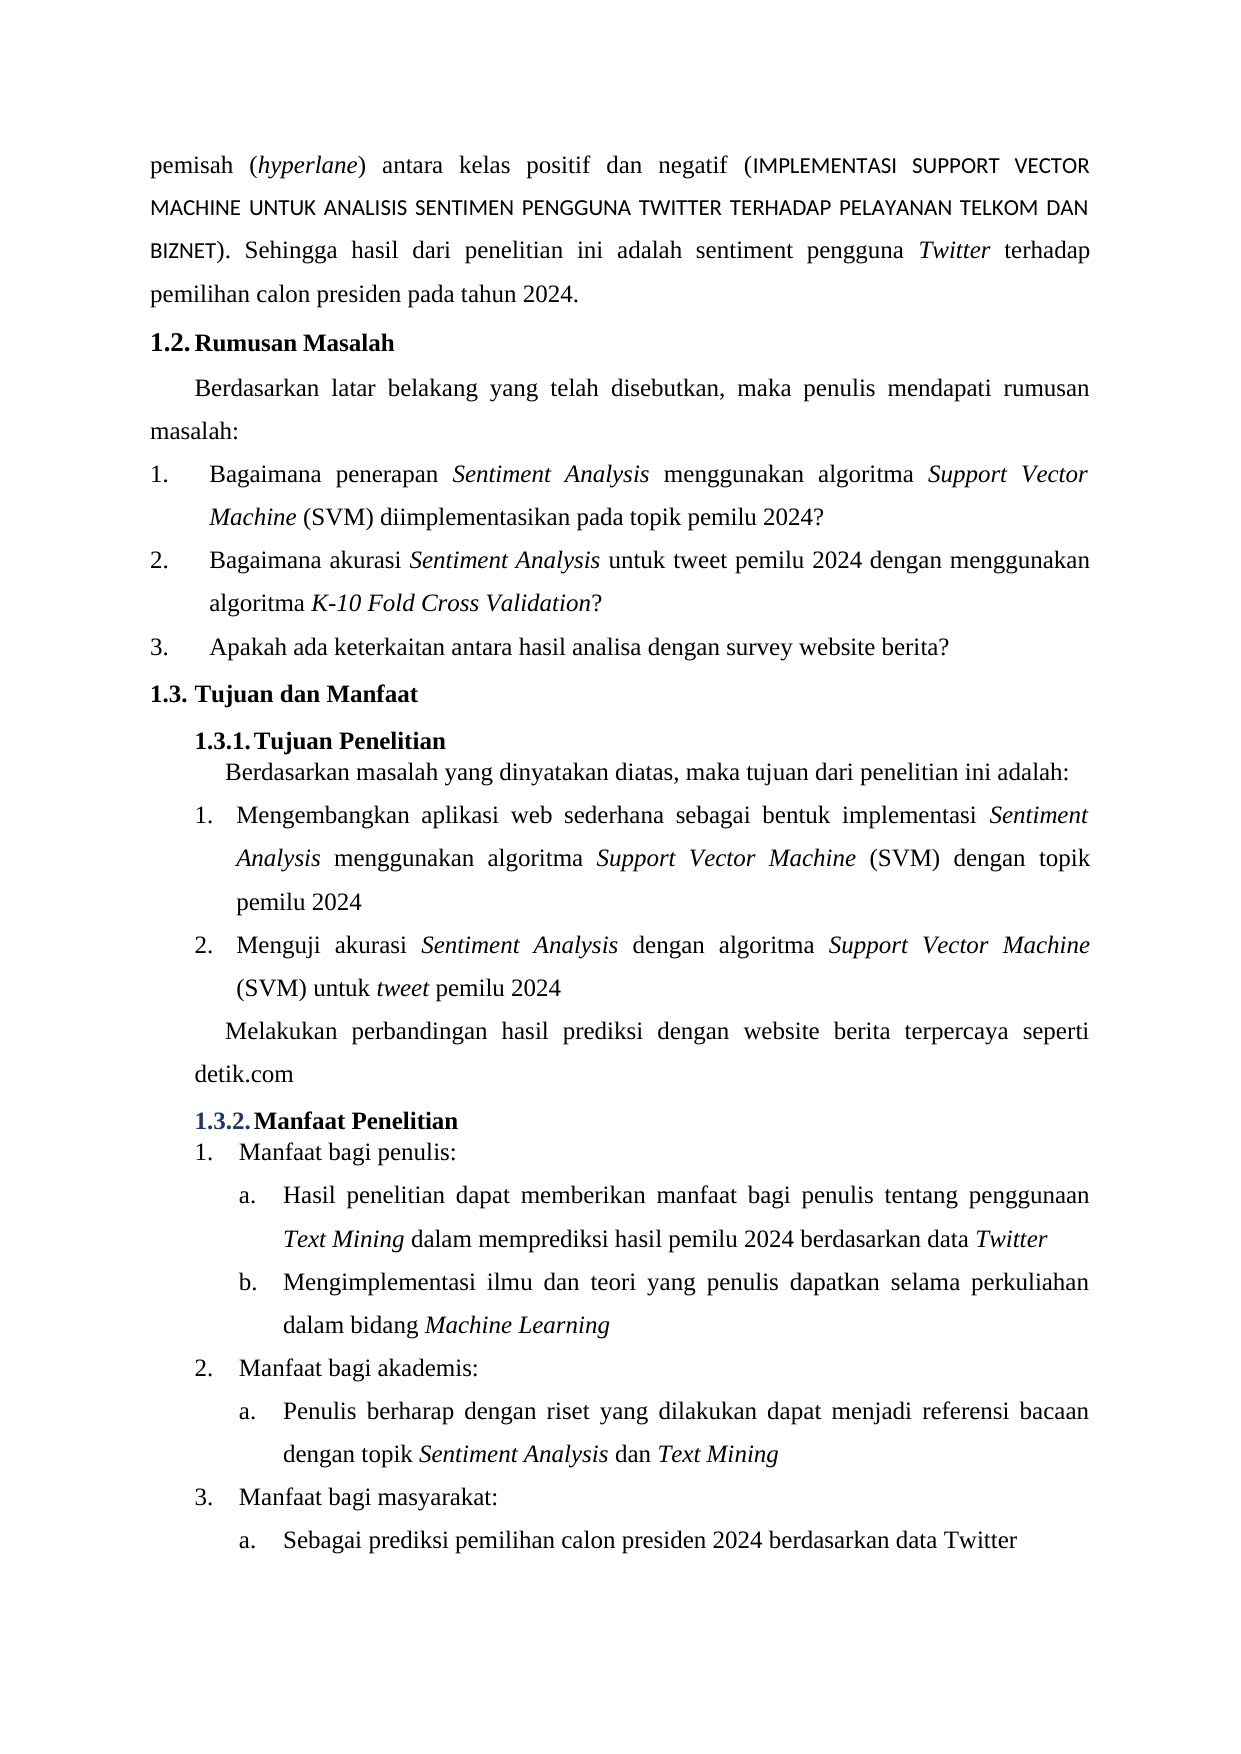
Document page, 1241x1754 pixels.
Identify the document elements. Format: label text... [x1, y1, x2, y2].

list Mengimplementasi ilmu dan teori yang penulis dapatkan selama perkuliahan dalam bidang Machine Learning [239, 1267, 1090, 1339]
subtitle Manfaat Penelitian [194, 1106, 1090, 1135]
list Manfaat bagi masyarakat: [194, 1482, 1090, 1511]
subtitle Rumusan Masalah [150, 326, 1090, 357]
text Berdasarkan masalah yang dinyatakan diatas, maka tujuan dari penelitian ini adalah: [194, 757, 1090, 786]
list Manfaat bagi akademis: [194, 1353, 1090, 1382]
list Penulis berharap dengan riset yang dilakukan dapat menjadi referensi bacaan dengan topik Sentiment Analysis dan Text Mining [239, 1396, 1090, 1468]
list Mengembangkan aplikasi web sederhana sebagai bentuk implementasi Sentiment Analysis menggunakan algoritma Support Vector Machine (SVM) dengan topik pemilu 2024 [194, 800, 1090, 915]
subtitle Tujuan Penelitian [194, 726, 1090, 755]
subtitle Tujuan dan Manfaat [150, 679, 1090, 708]
list Hasil penelitian dapat memberikan manfaat bagi penulis tentang penggunaan Text Mining dalam memprediksi hasil pemilu 2024 berdasarkan data Twitter [239, 1181, 1090, 1252]
list Manfaat bagi penulis: [194, 1137, 1090, 1166]
text Melakukan perbandingan hasil prediksi dengan website berita terpercaya seperti detik.com [194, 1016, 1090, 1088]
list Bagaimana penerapan Sentiment Analysis menggunakan algoritma Support Vector Machine (SVM) diimplementasikan pada topik pemilu 2024? [150, 459, 1090, 531]
list Sebagai prediksi pemilihan calon presiden 2024 berdasarkan data Twitter [239, 1526, 1090, 1554]
list Apakah ada keterkaitan antara hasil analisa dengan survey website berita? [150, 632, 1090, 660]
list Menguji akurasi Sentiment Analysis dengan algoritma Support Vector Machine (SVM) untuk tweet pemilu 2024 [194, 930, 1090, 1002]
list Bagaimana akurasi Sentiment Analysis untuk tweet pemilu 2024 dengan menggunakan algoritma K-10 Fold Cross Validation? [150, 545, 1090, 617]
text Berdasarkan latar belakang yang telah disebutkan, maka penulis mendapati rumusan masalah: [150, 373, 1090, 445]
